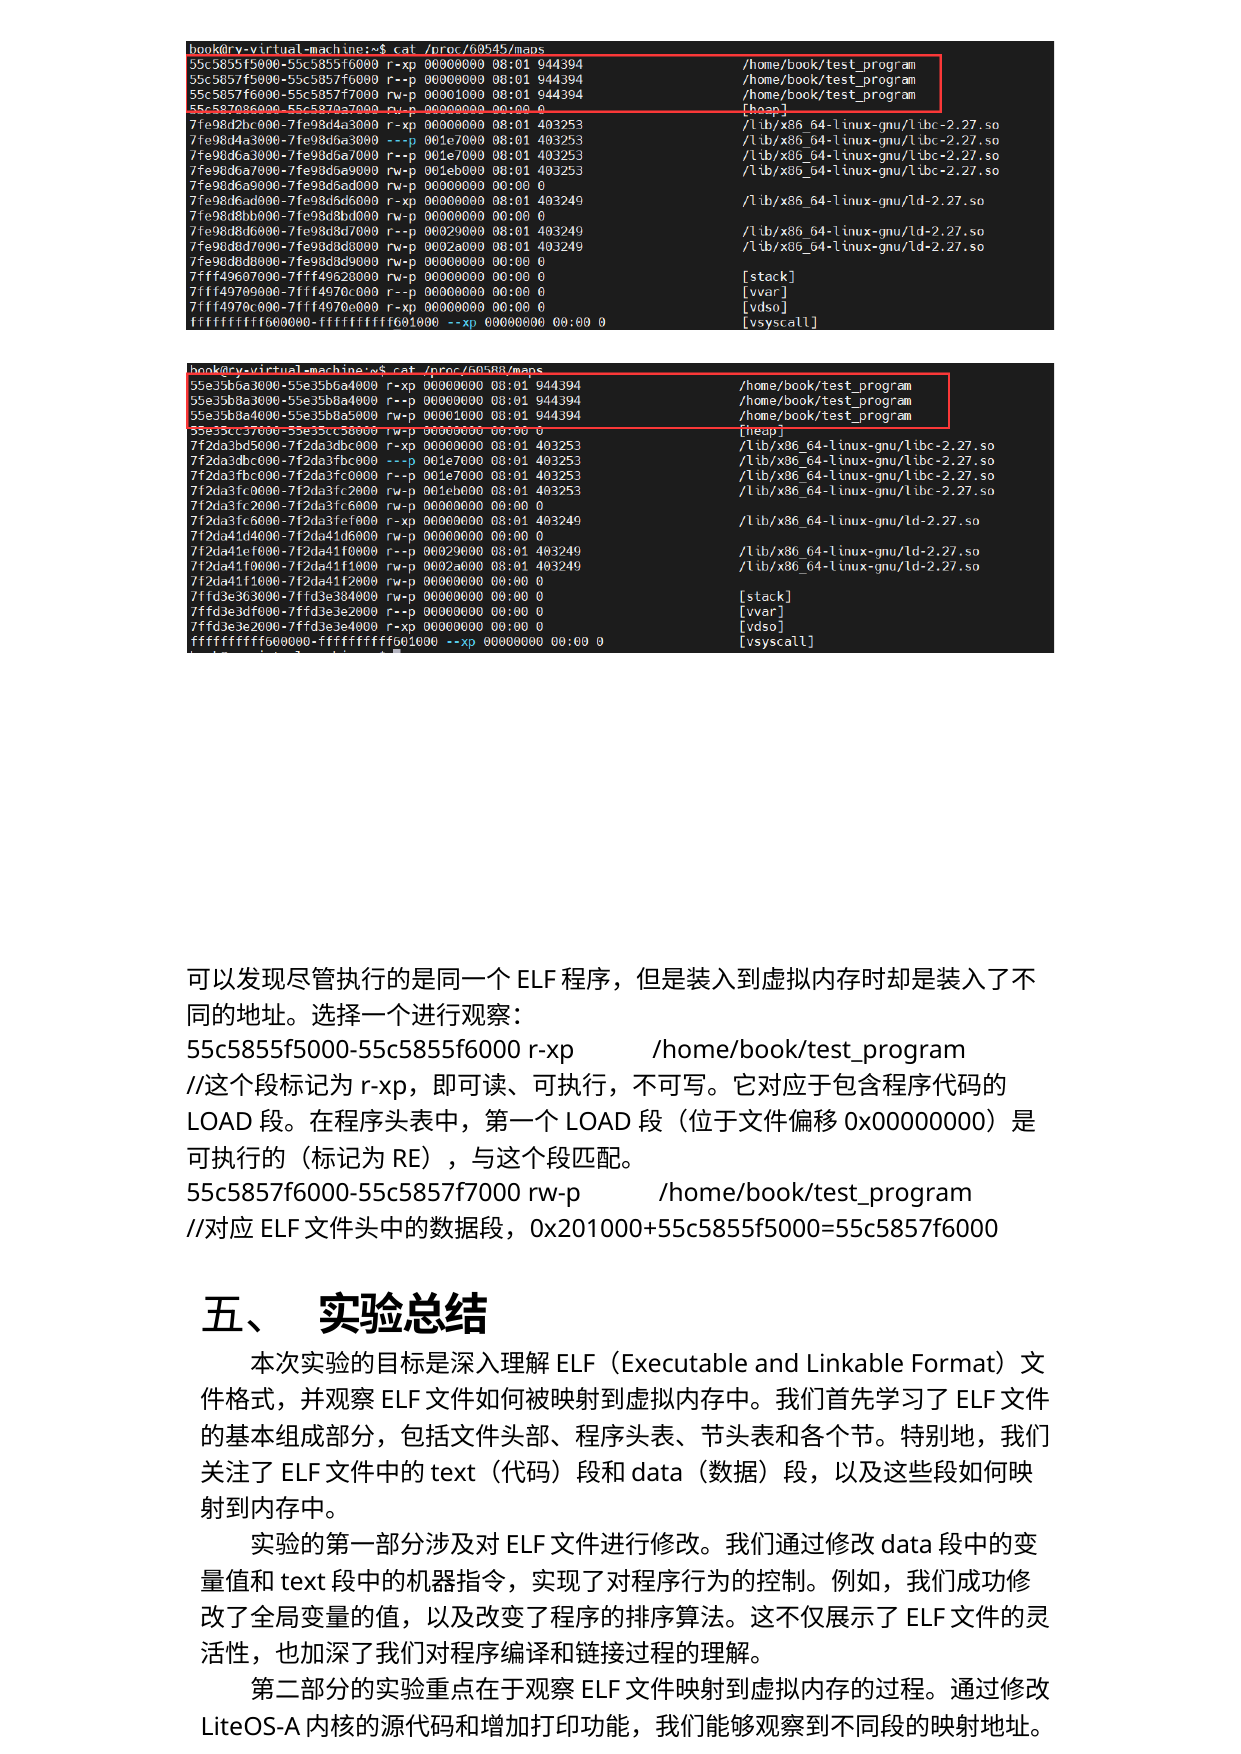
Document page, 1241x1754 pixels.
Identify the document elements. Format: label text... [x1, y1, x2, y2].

picture [186, 363, 1055, 653]
text 55c5857f6000-55c5857f7000 rw-p /home/book/test_program [186, 1174, 1054, 1208]
text //对应ELF文件头中的数据段，0x201000+55c5855f5000=55c5857f6000 [186, 1208, 1054, 1245]
text //这个段标记为 r-xp，即可读、可执行，不可写。它对应于包含程序代码的 LOAD 段。在程序头表中，第一个 LOAD 段（位于文件偏移 0x00000000）是可执行的（标记为 RE），与这个段匹配。 [186, 1066, 1054, 1174]
picture [186, 41, 1055, 330]
text 55c5855f5000-55c5855f6000 r-xp /home/book/test_program [186, 1032, 1054, 1066]
list 实验总结 [200, 1279, 1054, 1344]
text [200, 1670, 1054, 1742]
text 本次实验的目标是深入理解ELF（Executable and Linkable Format）文件格式，并观察ELF文件如何被映射到虚拟内存中。我们首先学习了ELF文件的基本组成部分，包括文件头部、程序头表、节头表和各个节。特别地，我们关注了ELF文件中的text（代码）段和data（数据）段，以及这些段如何映射到内存中。 [200, 1344, 1054, 1525]
text 实验的第一部分涉及对ELF文件进行修改。我们通过修改data段中的变量值和text段中的机器指令，实现了对程序行为的控制。例如，我们成功修改了全局变量的值，以及改变了程序的排序算法。这不仅展示了ELF文件的灵活性，也加深了我们对程序编译和链接过程的理解。 [200, 1525, 1054, 1670]
text 可以发现尽管执行的是同一个ELF程序，但是装入到虚拟内存时却是装入了不同的地址。选择一个进行观察： [186, 959, 1054, 1032]
